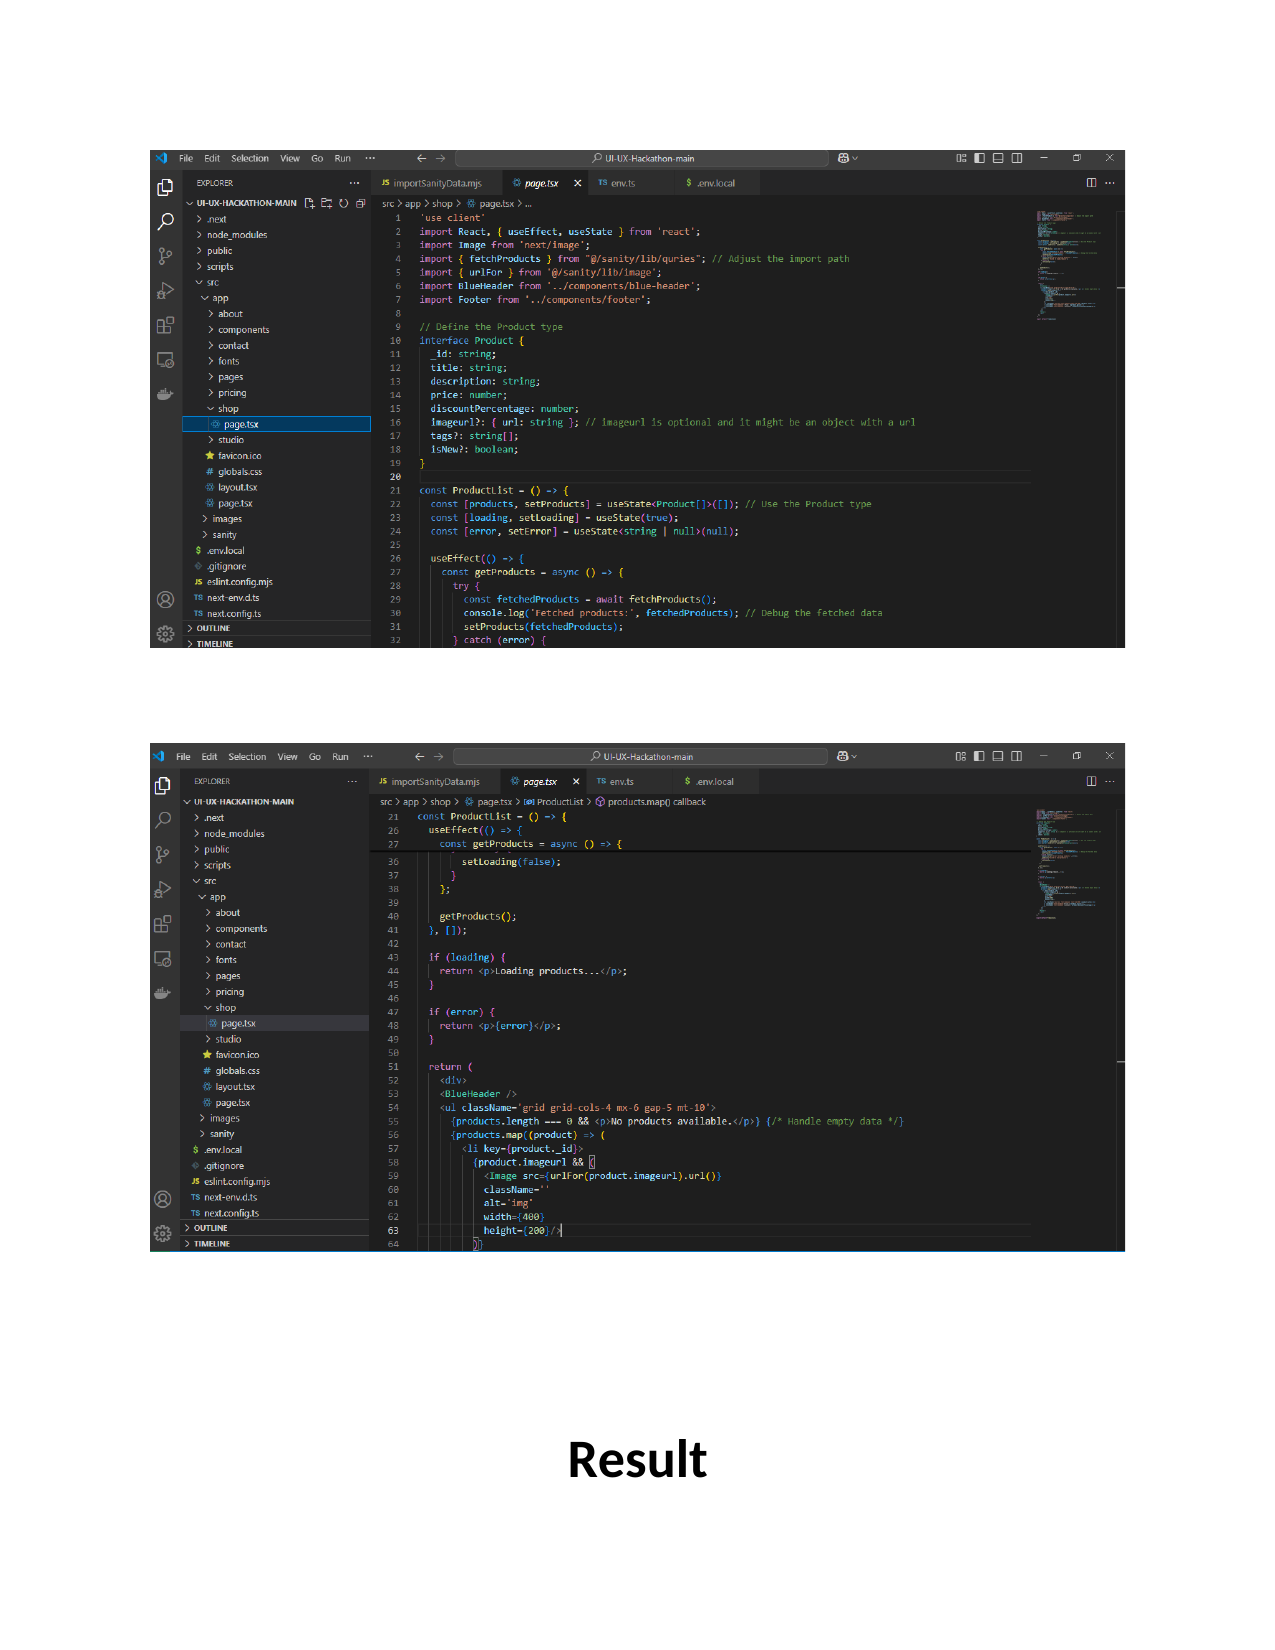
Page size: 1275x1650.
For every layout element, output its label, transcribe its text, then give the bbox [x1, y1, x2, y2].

picture [150, 150, 1125, 648]
picture [150, 743, 1125, 1252]
text Result [150, 1424, 1125, 1491]
